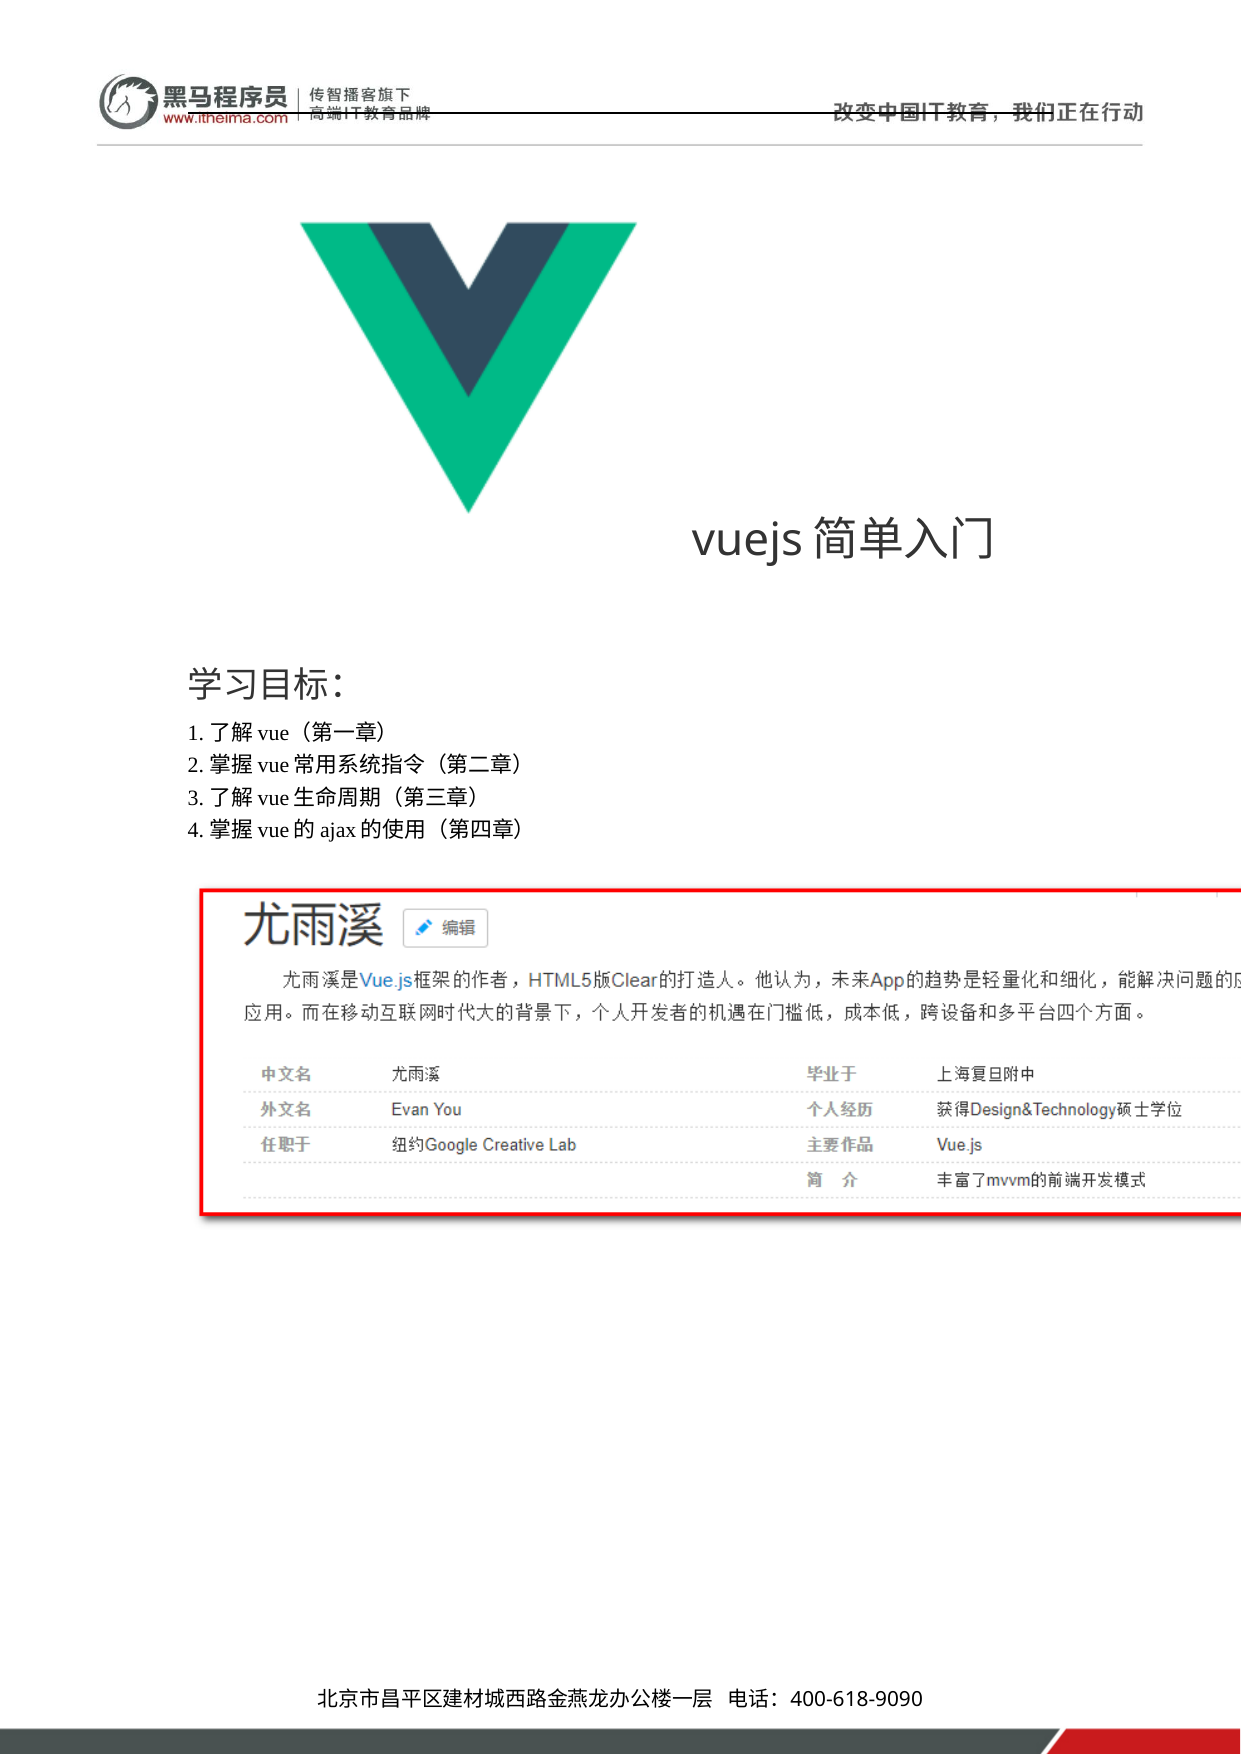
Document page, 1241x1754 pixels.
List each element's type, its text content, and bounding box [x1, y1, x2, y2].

list 了解vue生命周期（第三章） [187, 779, 1053, 812]
list 掌握vue常用系统指令（第二章） [187, 747, 1053, 779]
picture [0, 1669, 1241, 1754]
list 掌握vue的ajax的使用（第四章） [187, 812, 1053, 844]
list 了解vue（第一章） [187, 714, 1053, 747]
text 学习目标： [187, 649, 1053, 714]
picture [0, 3, 1241, 153]
picture [187, 877, 1241, 1230]
picture [244, 177, 692, 556]
